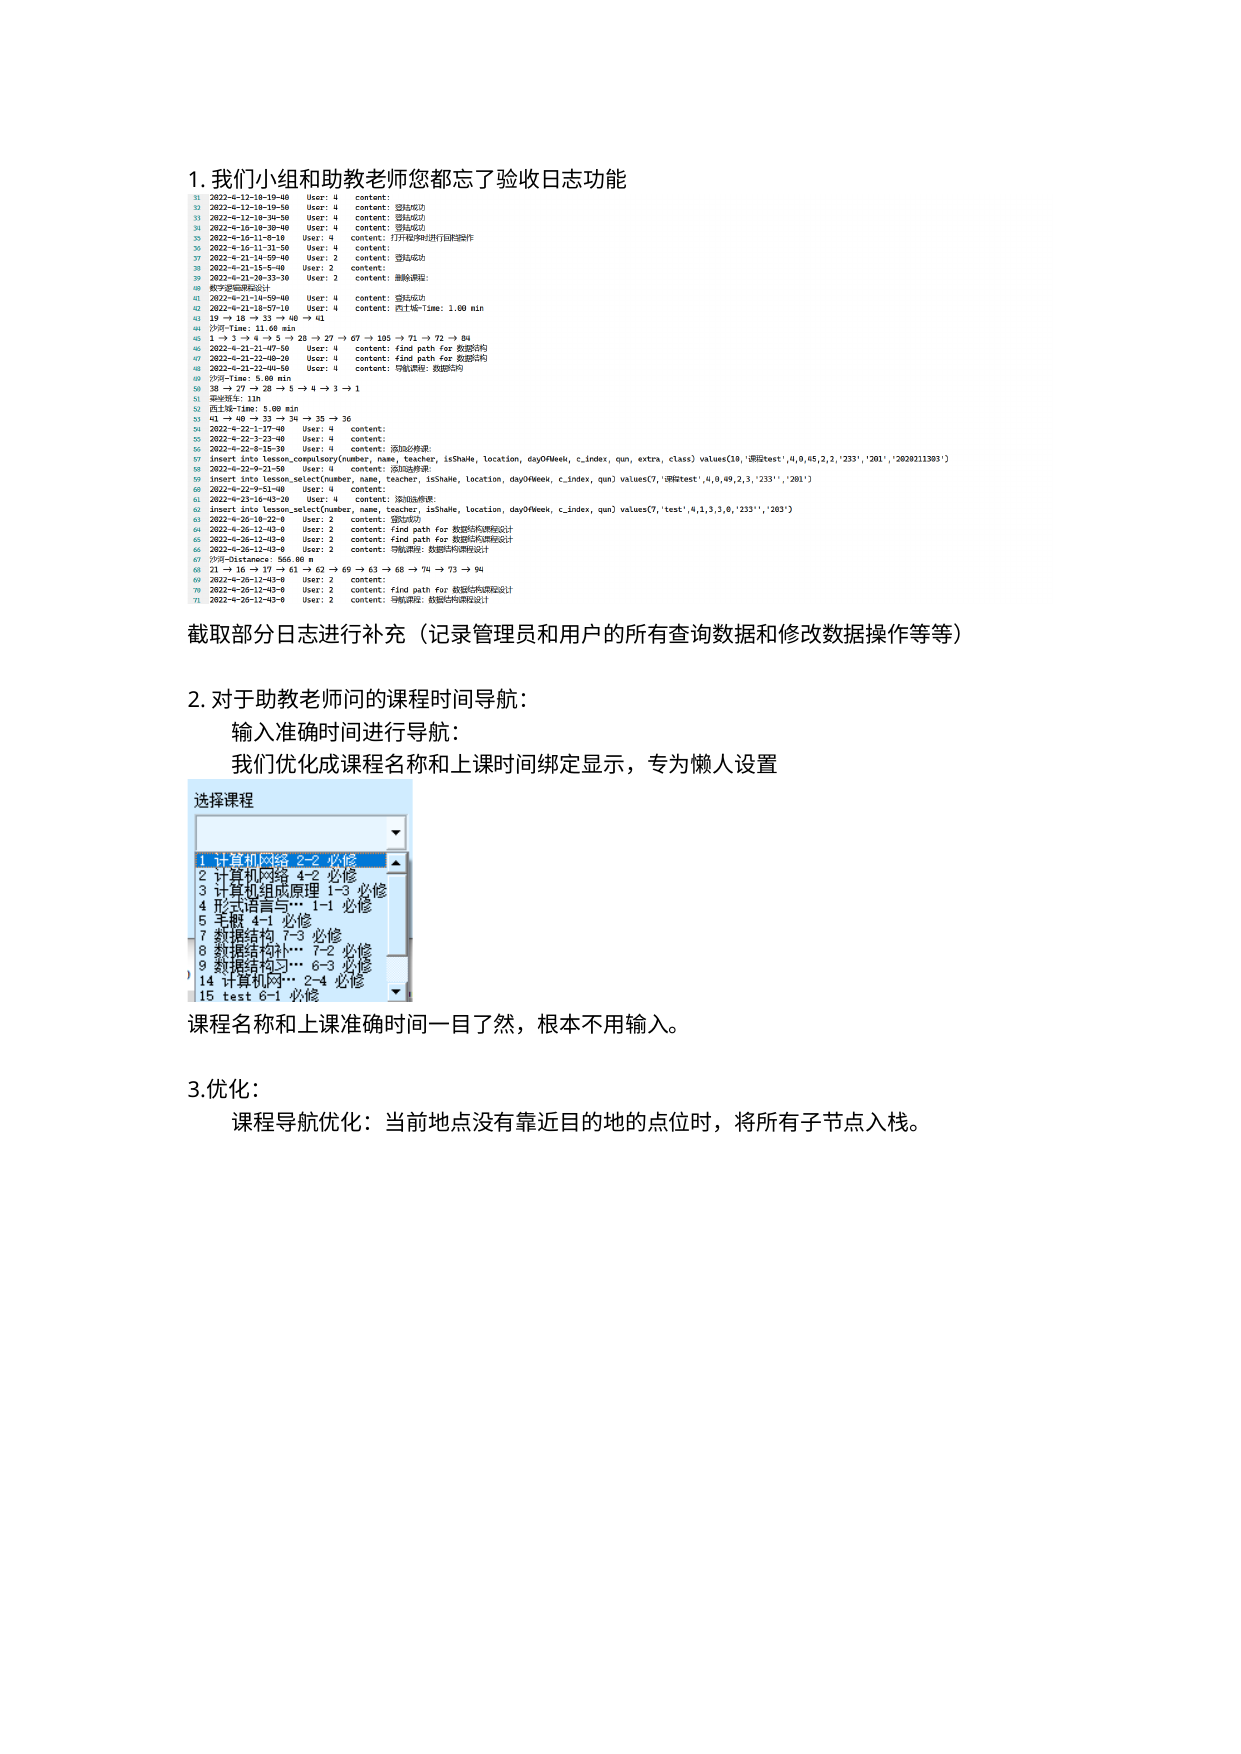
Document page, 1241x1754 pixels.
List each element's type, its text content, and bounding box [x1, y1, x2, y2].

picture [187, 194, 1053, 604]
text 2. 对于助教老师问的课程时间导航： [187, 682, 1053, 714]
text 我们优化成课程名称和上课时间绑定显示，专为懒人设置 [187, 747, 1053, 779]
text 课程导航优化：当前地点没有靠近目的地的点位时，将所有子节点入栈。 [187, 1104, 1053, 1137]
text 3.优化： [187, 1072, 1053, 1104]
text 课程名称和上课准确时间一目了然，根本不用输入。 [187, 1007, 1053, 1039]
text 截取部分日志进行补充（记录管理员和用户的所有查询数据和修改数据操作等等） [187, 617, 1053, 649]
text 1. 我们小组和助教老师您都忘了验收日志功能 [187, 162, 1053, 194]
picture [187, 779, 413, 1002]
text 输入准确时间进行导航： [187, 714, 1053, 747]
